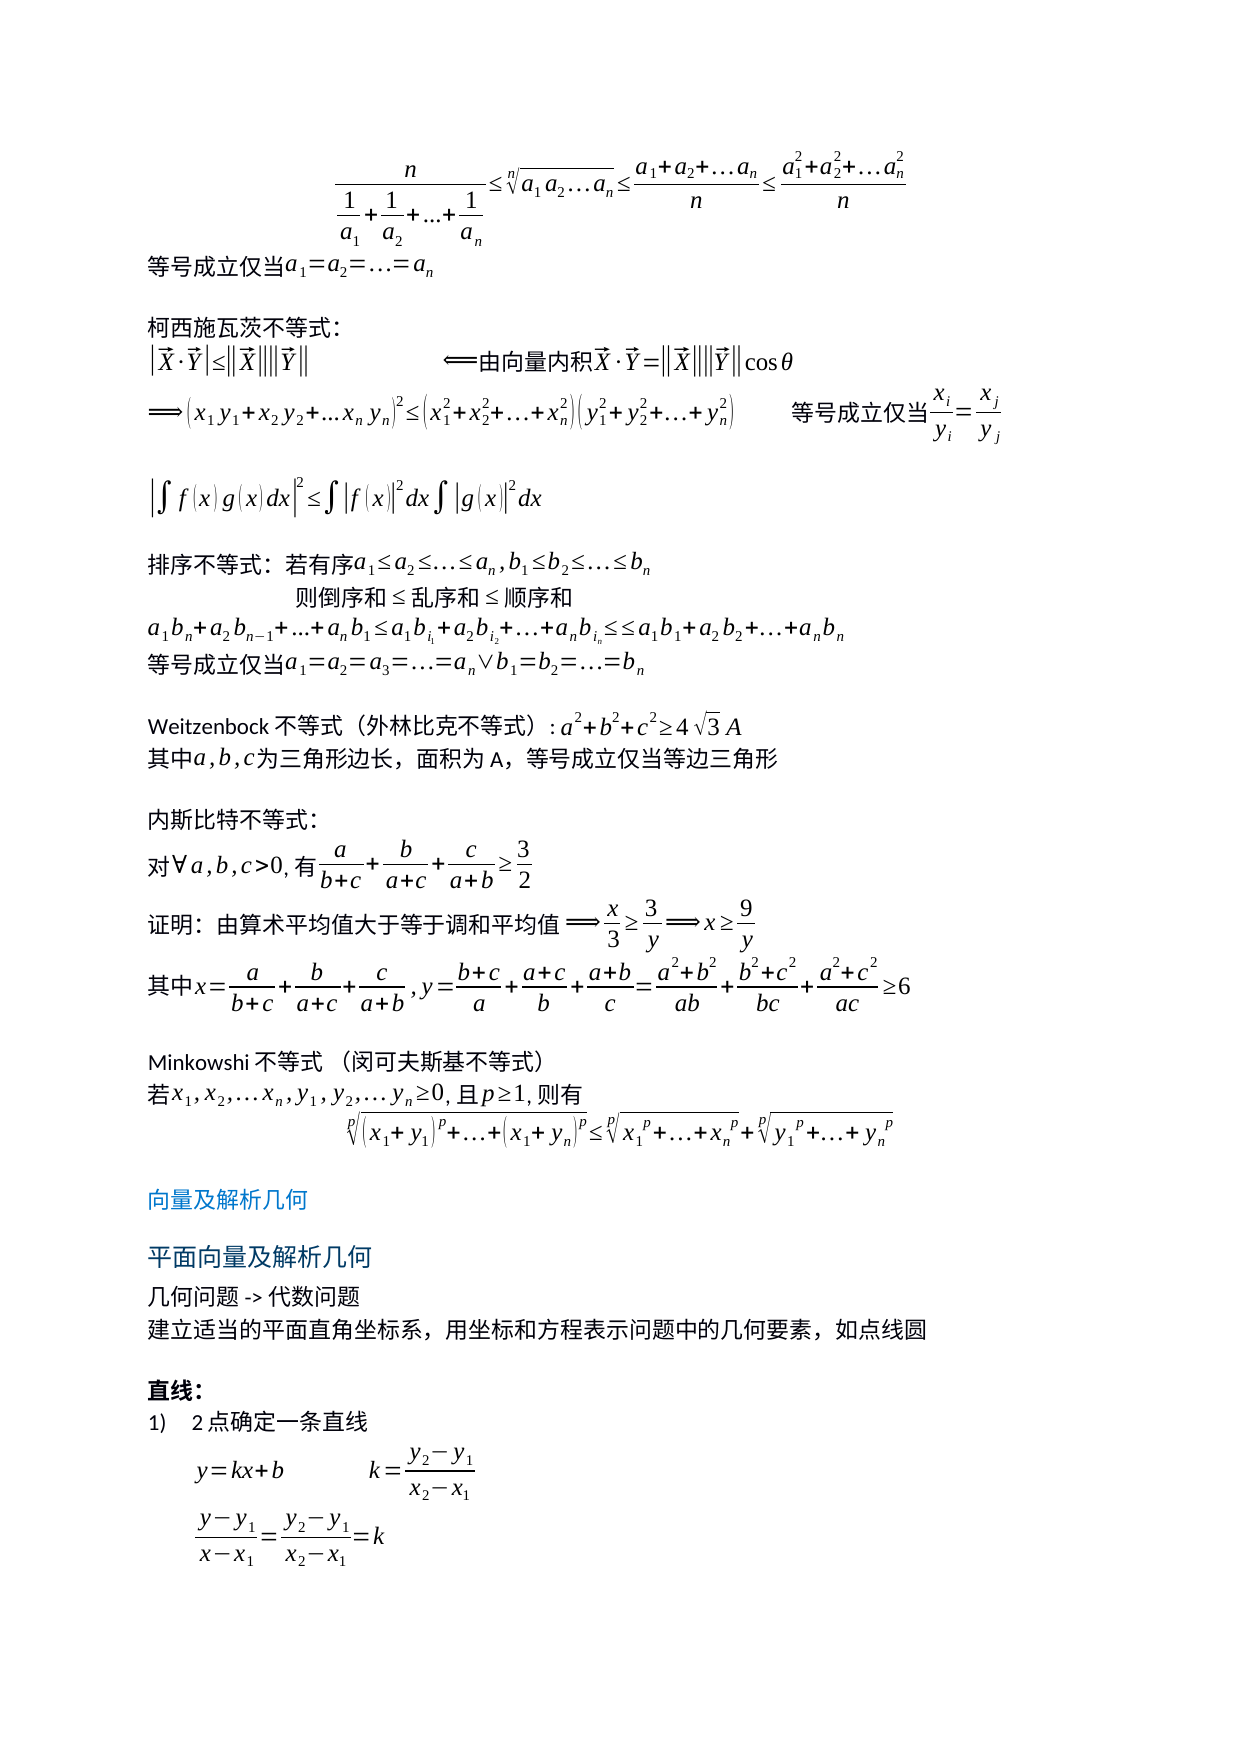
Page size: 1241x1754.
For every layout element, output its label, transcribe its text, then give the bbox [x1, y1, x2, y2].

text 等号成立仅当 [148, 379, 1093, 445]
text 内斯比特不等式： [148, 802, 1093, 836]
text 则倒序和 乱序和 顺序和 [148, 580, 1093, 613]
subtitle 平面向量及解析几何 [148, 1237, 1093, 1273]
text 等号成立仅当 [148, 249, 1093, 282]
subtitle 向量及解析几何 [148, 1179, 1093, 1216]
text 证明：由算术平均值大于等于调和平均值 [148, 894, 1093, 953]
text 直线： [148, 1373, 1093, 1406]
text 其中为三角形边长，面积为A，等号成立仅当等边三角形 [148, 741, 1093, 774]
text 若, 且, 则有 [148, 1077, 1093, 1111]
text Minkowshi不等式 （闵可夫斯基不等式） [148, 1044, 1093, 1077]
text 由向量内积 [148, 343, 1093, 379]
text 几何问题 -> 代数问题 [148, 1279, 1093, 1312]
list 2点确定一条直线 [148, 1406, 1093, 1438]
text 建立适当的平面直角坐标系，用坐标和方程表示问题中的几何要素，如点线圆 [148, 1312, 1093, 1345]
text 排序不等式：若有序 [148, 547, 1093, 580]
text 其中 [148, 953, 1093, 1016]
text 柯西施瓦茨不等式： [148, 310, 1093, 343]
text 等号成立仅当 [148, 647, 1093, 680]
text Weitzenbock 不等式（外林比克不等式）: [148, 708, 1093, 741]
text 对, 有 [148, 836, 1093, 894]
